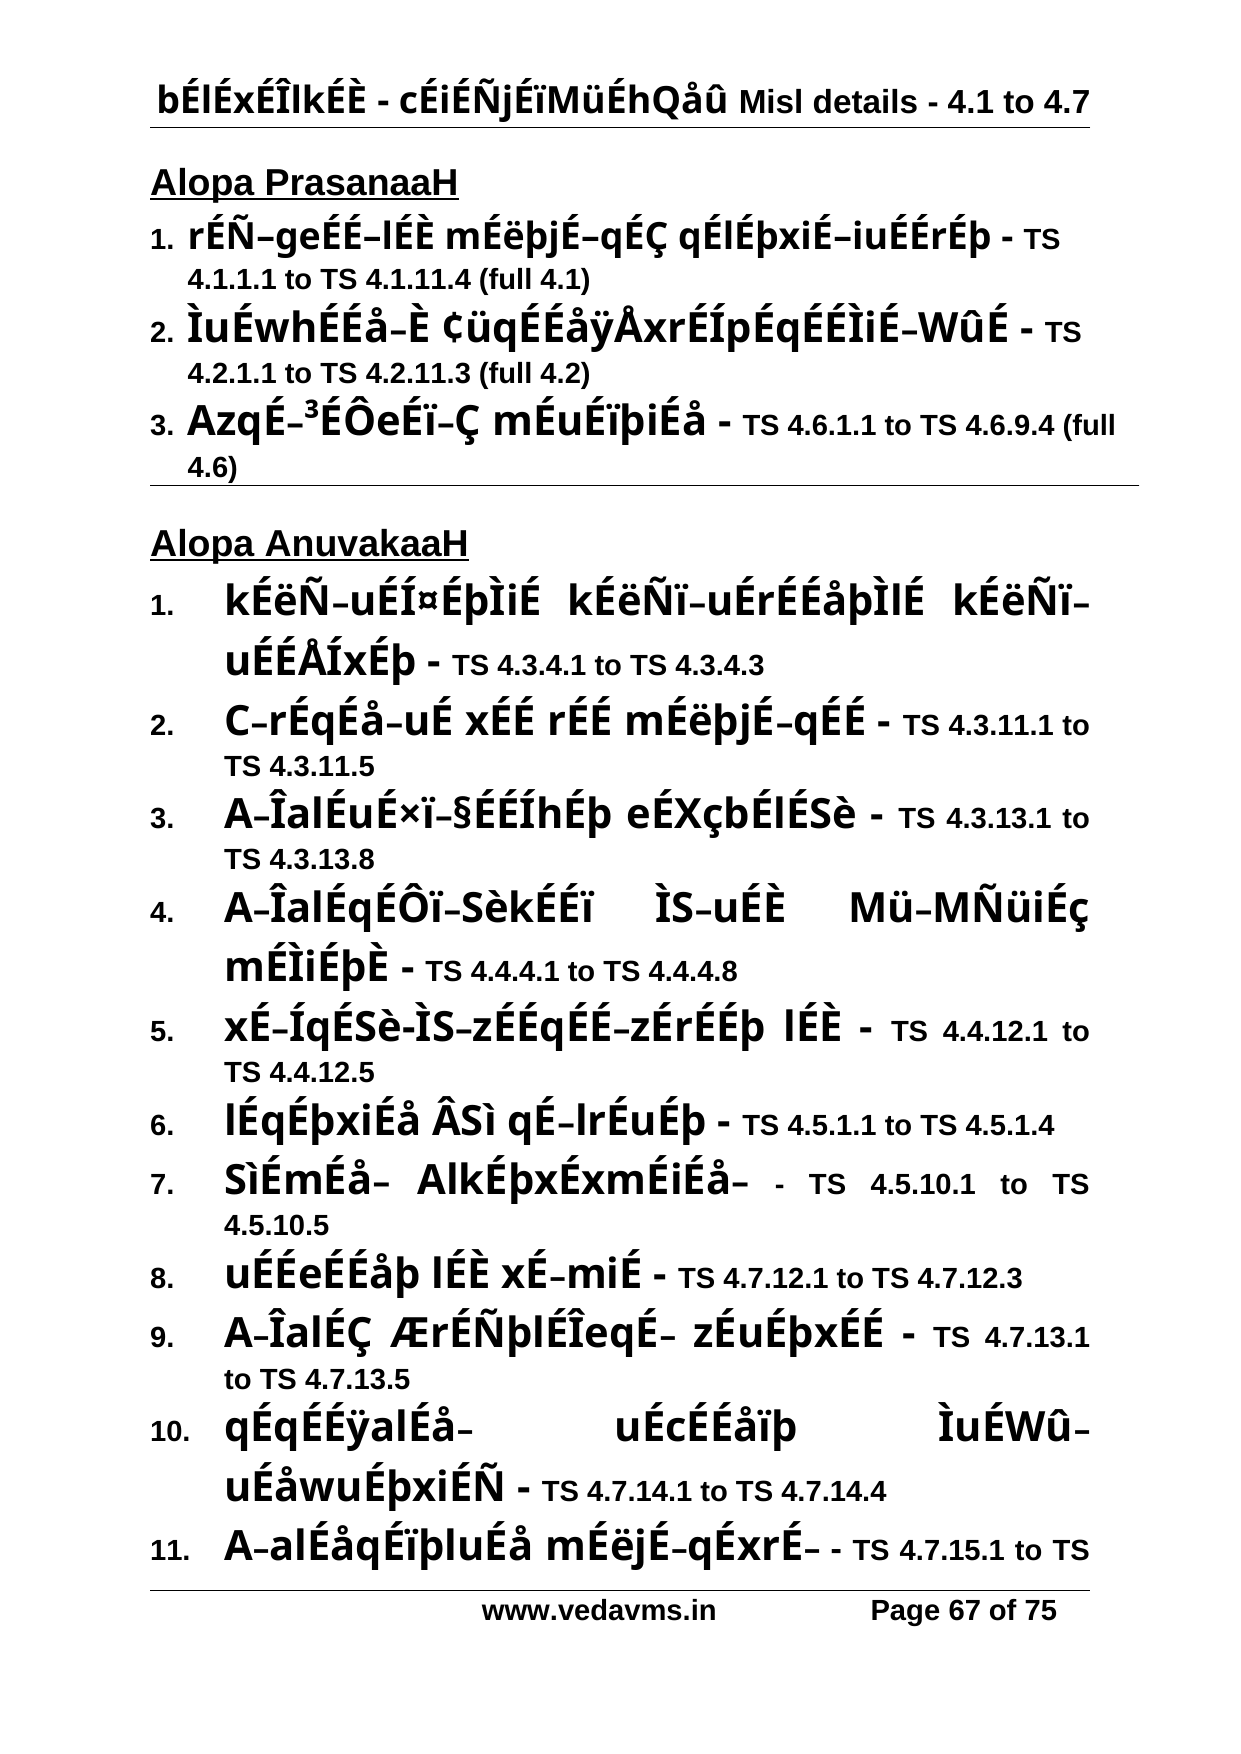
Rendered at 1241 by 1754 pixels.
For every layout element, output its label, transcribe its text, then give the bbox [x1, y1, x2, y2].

list A–ÎalÉqÉÔï–SèkÉÉï ÌS–uÉÈ Mü–MÑüiÉç mÉÌiÉþÈ - TS 4.4.4.1 to TS 4.4.4.8 [150, 878, 1090, 994]
list lÉqÉþxiÉå ÂSì qÉ–lrÉuÉþ - TS 4.5.1.1 to TS 4.5.1.4 [150, 1090, 1090, 1147]
list C–rÉqÉå–uÉ xÉÉ rÉÉ mÉëþjÉ–qÉÉ - TS 4.3.11.1 to TS 4.3.11.5 [150, 690, 1090, 782]
list A–ÎalÉuÉ×ï–§ÉÉÍhÉþ eÉXçbÉlÉSè - TS 4.3.13.1 to TS 4.3.13.8 [150, 784, 1090, 876]
list uÉÉeÉÉåþ lÉÈ xÉ–miÉ - TS 4.7.12.1 to TS 4.7.12.3 [150, 1244, 1090, 1300]
list qÉqÉÉÿalÉå– uÉcÉÉåïþ ÌuÉWû–uÉåwuÉþxiÉÑ - TS 4.7.14.1 to TS 4.7.14.4 [150, 1397, 1090, 1513]
subtitle Alopa AnuvakaaH [150, 522, 1090, 565]
list A–ÎalÉÇ ÆrÉÑþlÉÎeqÉ– zÉuÉþxÉÉ - TS 4.7.13.1 to TS 4.7.13.5 [150, 1303, 1090, 1395]
list AzqÉ–³ÉÔeÉï–Ç mÉuÉïþiÉå - TS 4.6.1.1 to TS 4.6.9.4 (full 4.6) [150, 391, 1139, 485]
list SìÉmÉå– AlkÉþxÉxmÉiÉå– - TS 4.5.10.1 to TS 4.5.10.5 [150, 1150, 1090, 1242]
list rÉÑ–geÉÉ–lÉÈ mÉëþjÉ–qÉÇ qÉlÉþxiÉ–iuÉÉrÉþ - TS 4.1.1.1 to TS 4.1.11.4 (full 4.1) [150, 210, 1139, 296]
list A–alÉåqÉïþluÉå mÉëjÉ–qÉxrÉ– - TS 4.7.15.1 to TS 4.7.15.7 [150, 1516, 1090, 1573]
list kÉëÑ–uÉÍ¤ÉþÌiÉ kÉëÑï–uÉrÉÉåþÌlÉ kÉëÑï–uÉÉÅÍxÉþ - TS 4.3.4.1 to TS 4.3.4.3 [150, 571, 1090, 687]
list xÉ–ÍqÉSè-ÌS–zÉÉqÉÉ–zÉrÉÉþ lÉÈ - TS 4.4.12.1 to TS 4.4.12.5 [150, 997, 1090, 1089]
subtitle Alopa PrasanaaH [150, 160, 1090, 203]
list ÌuÉwhÉÉå–È ¢üqÉÉåÿÅxrÉÍpÉqÉÉÌiÉ–WûÉ - TS 4.2.1.1 to TS 4.2.11.3 (full 4.2) [150, 298, 1139, 389]
